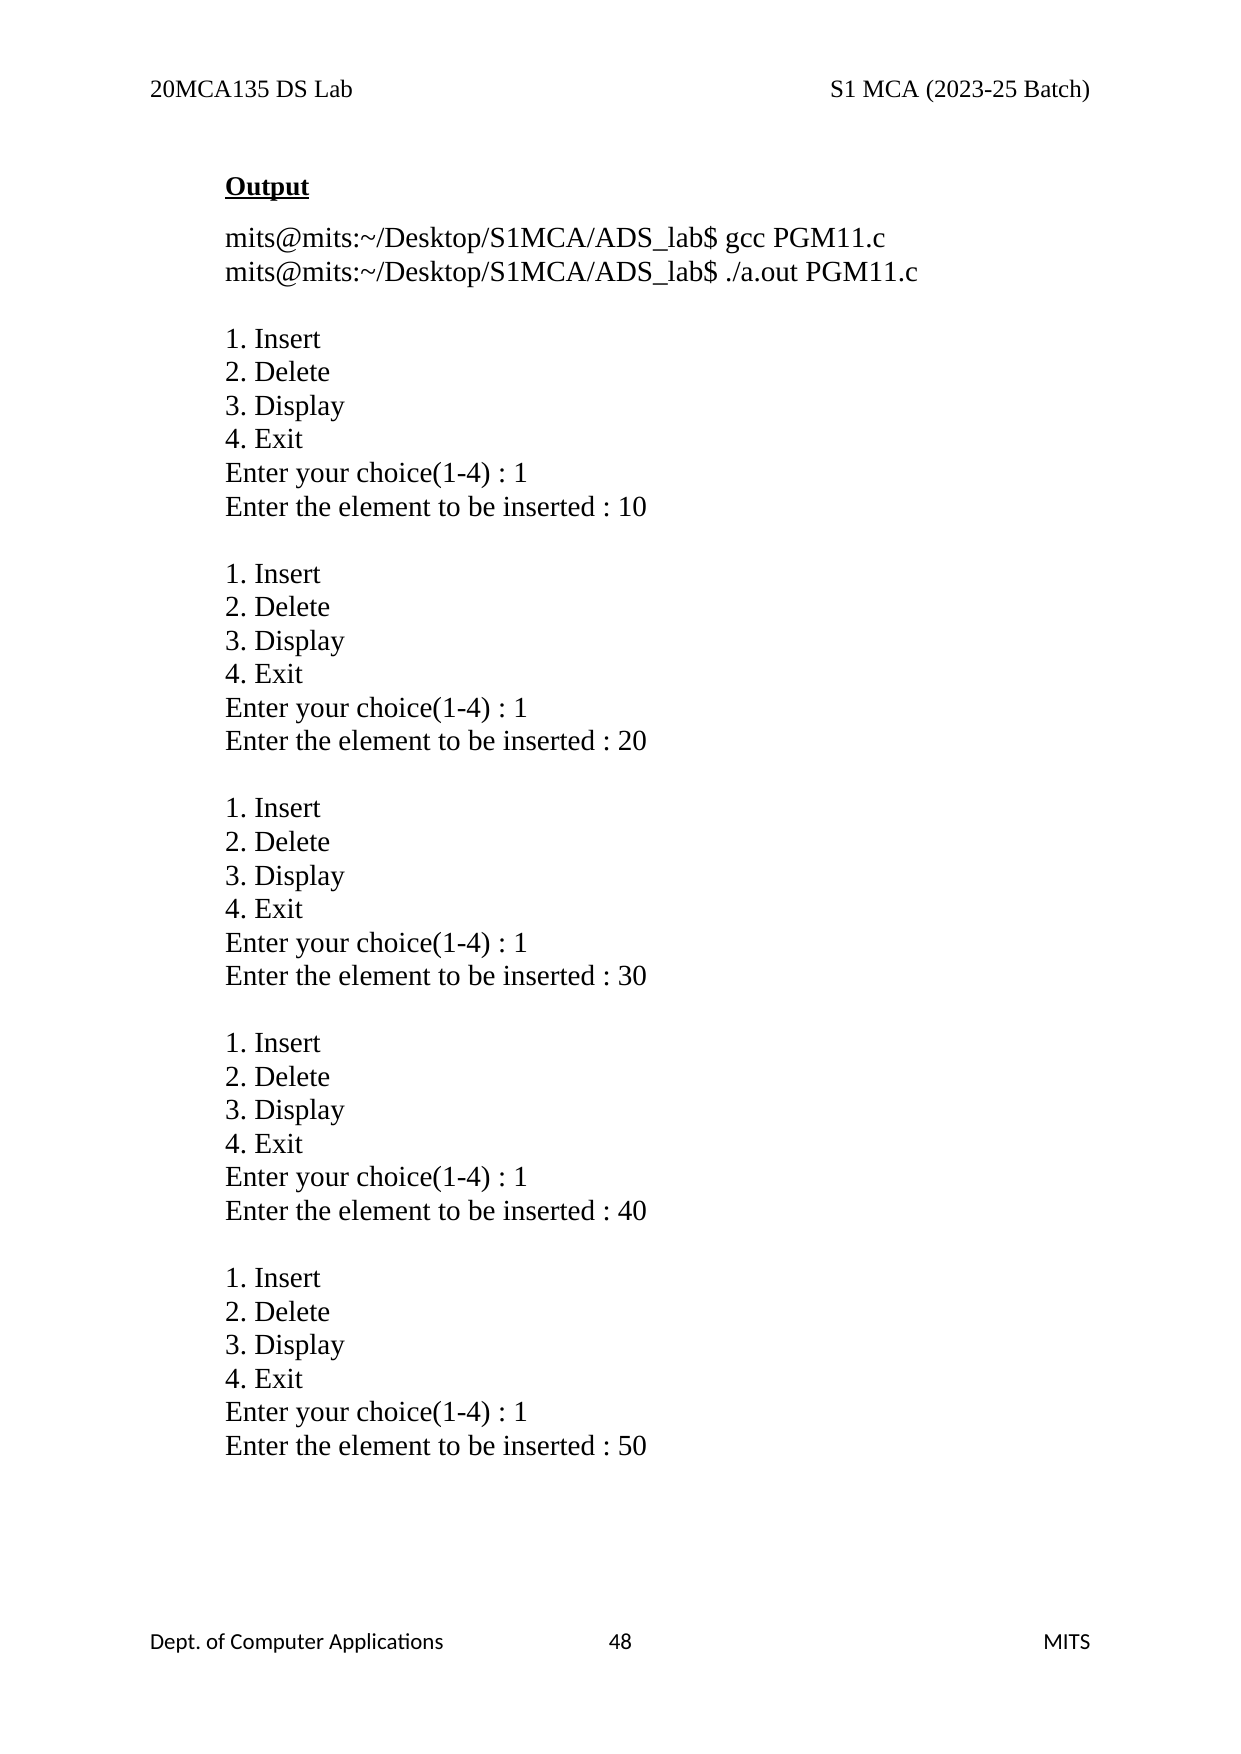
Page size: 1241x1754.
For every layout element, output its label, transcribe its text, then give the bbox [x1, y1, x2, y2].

text 3. Display [225, 1327, 1090, 1361]
text Enter your choice(1-4) : 1 [225, 455, 1090, 489]
text 2. Delete [225, 1294, 1090, 1327]
text Enter the element to be inserted : 10 [225, 489, 1090, 522]
text 2. Delete [225, 589, 1090, 623]
text Output [225, 170, 1090, 201]
text Enter your choice(1-4) : 1 [225, 690, 1090, 723]
text Enter the element to be inserted : 50 [225, 1428, 1090, 1461]
text 4. Exit [225, 1126, 1090, 1159]
text 1. Insert [225, 556, 1090, 589]
text mits@mits:~/Desktop/S1MCA/ADS_lab$ ./a.out PGM11.c [225, 254, 1090, 287]
text Enter the element to be inserted : 20 [225, 723, 1090, 757]
text Enter the element to be inserted : 30 [225, 958, 1090, 992]
text 4. Exit [225, 1361, 1090, 1394]
text 1. Insert [225, 791, 1090, 824]
text 4. Exit [225, 422, 1090, 455]
text 3. Display [225, 623, 1090, 656]
text 1. Insert [225, 1025, 1090, 1059]
text mits@mits:~/Desktop/S1MCA/ADS_lab$ gcc PGM11.c [225, 220, 1090, 254]
text 2. Delete [225, 824, 1090, 858]
text 2. Delete [225, 1059, 1090, 1092]
text 3. Display [225, 858, 1090, 891]
text 4. Exit [225, 891, 1090, 925]
text 1. Insert [225, 321, 1090, 354]
text Enter your choice(1-4) : 1 [225, 1159, 1090, 1193]
text Enter your choice(1-4) : 1 [225, 1394, 1090, 1428]
text 4. Exit [225, 656, 1090, 690]
text Enter your choice(1-4) : 1 [225, 925, 1090, 958]
text 2. Delete [225, 354, 1090, 388]
text 3. Display [225, 1092, 1090, 1126]
text Enter the element to be inserted : 40 [225, 1193, 1090, 1227]
text 1. Insert [225, 1260, 1090, 1294]
text 3. Display [225, 388, 1090, 422]
